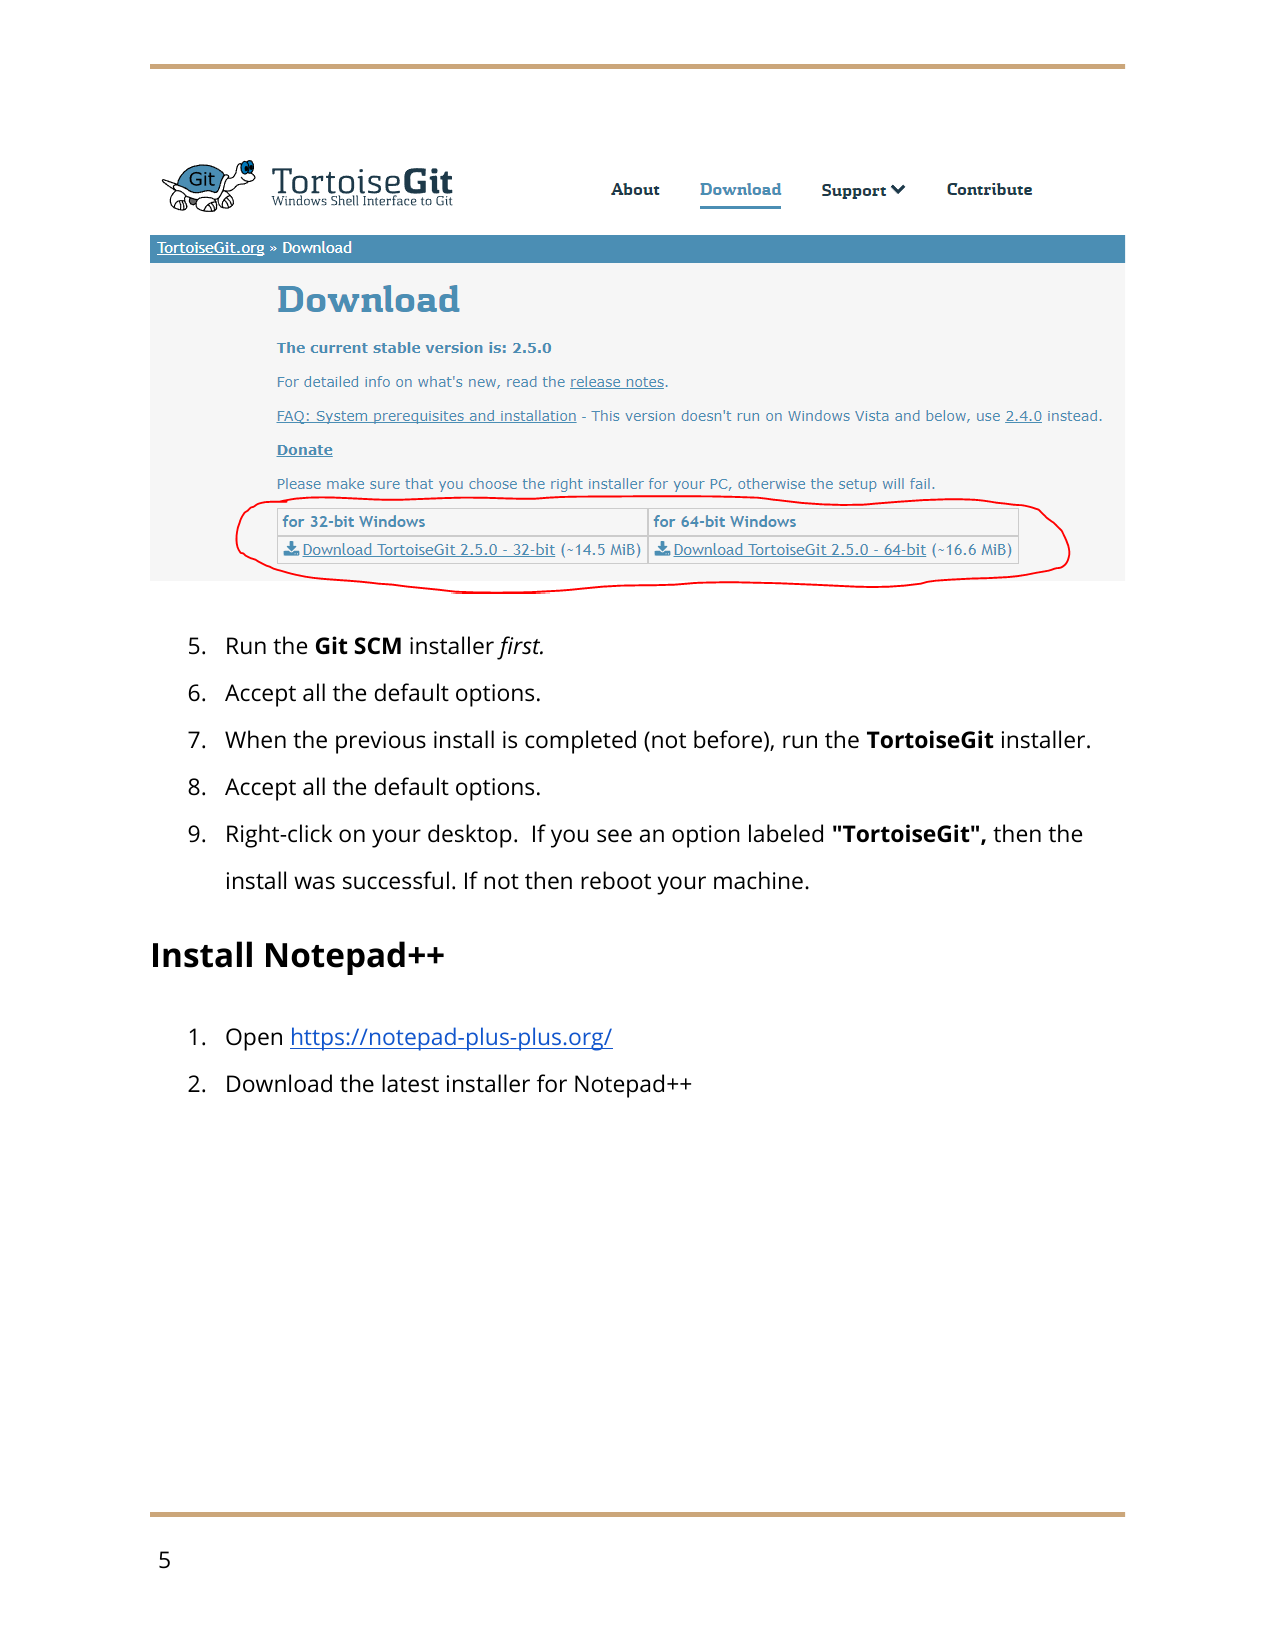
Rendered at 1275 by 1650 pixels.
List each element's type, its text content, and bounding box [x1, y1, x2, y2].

list Right-click on your desktop. If you see an option labeled "TortoiseGit", then the install was successful. If not then reboot your machine. [187, 818, 1125, 896]
list When the previous install is completed (not before), run the TortoiseGit installer. [187, 724, 1125, 755]
list Open https://notepad-plus-plus.org/ [187, 1021, 1125, 1052]
picture [150, 1512, 1125, 1517]
picture [150, 150, 1125, 594]
list Accept all the default options. [187, 771, 1125, 802]
picture [150, 64, 1125, 69]
list Run the Git SCM installer first. [187, 630, 1125, 661]
list Accept all the default options. [187, 677, 1125, 708]
subtitle Install Notepad++ [150, 932, 1125, 978]
list Download the latest installer for Notepad++ [187, 1068, 1125, 1099]
